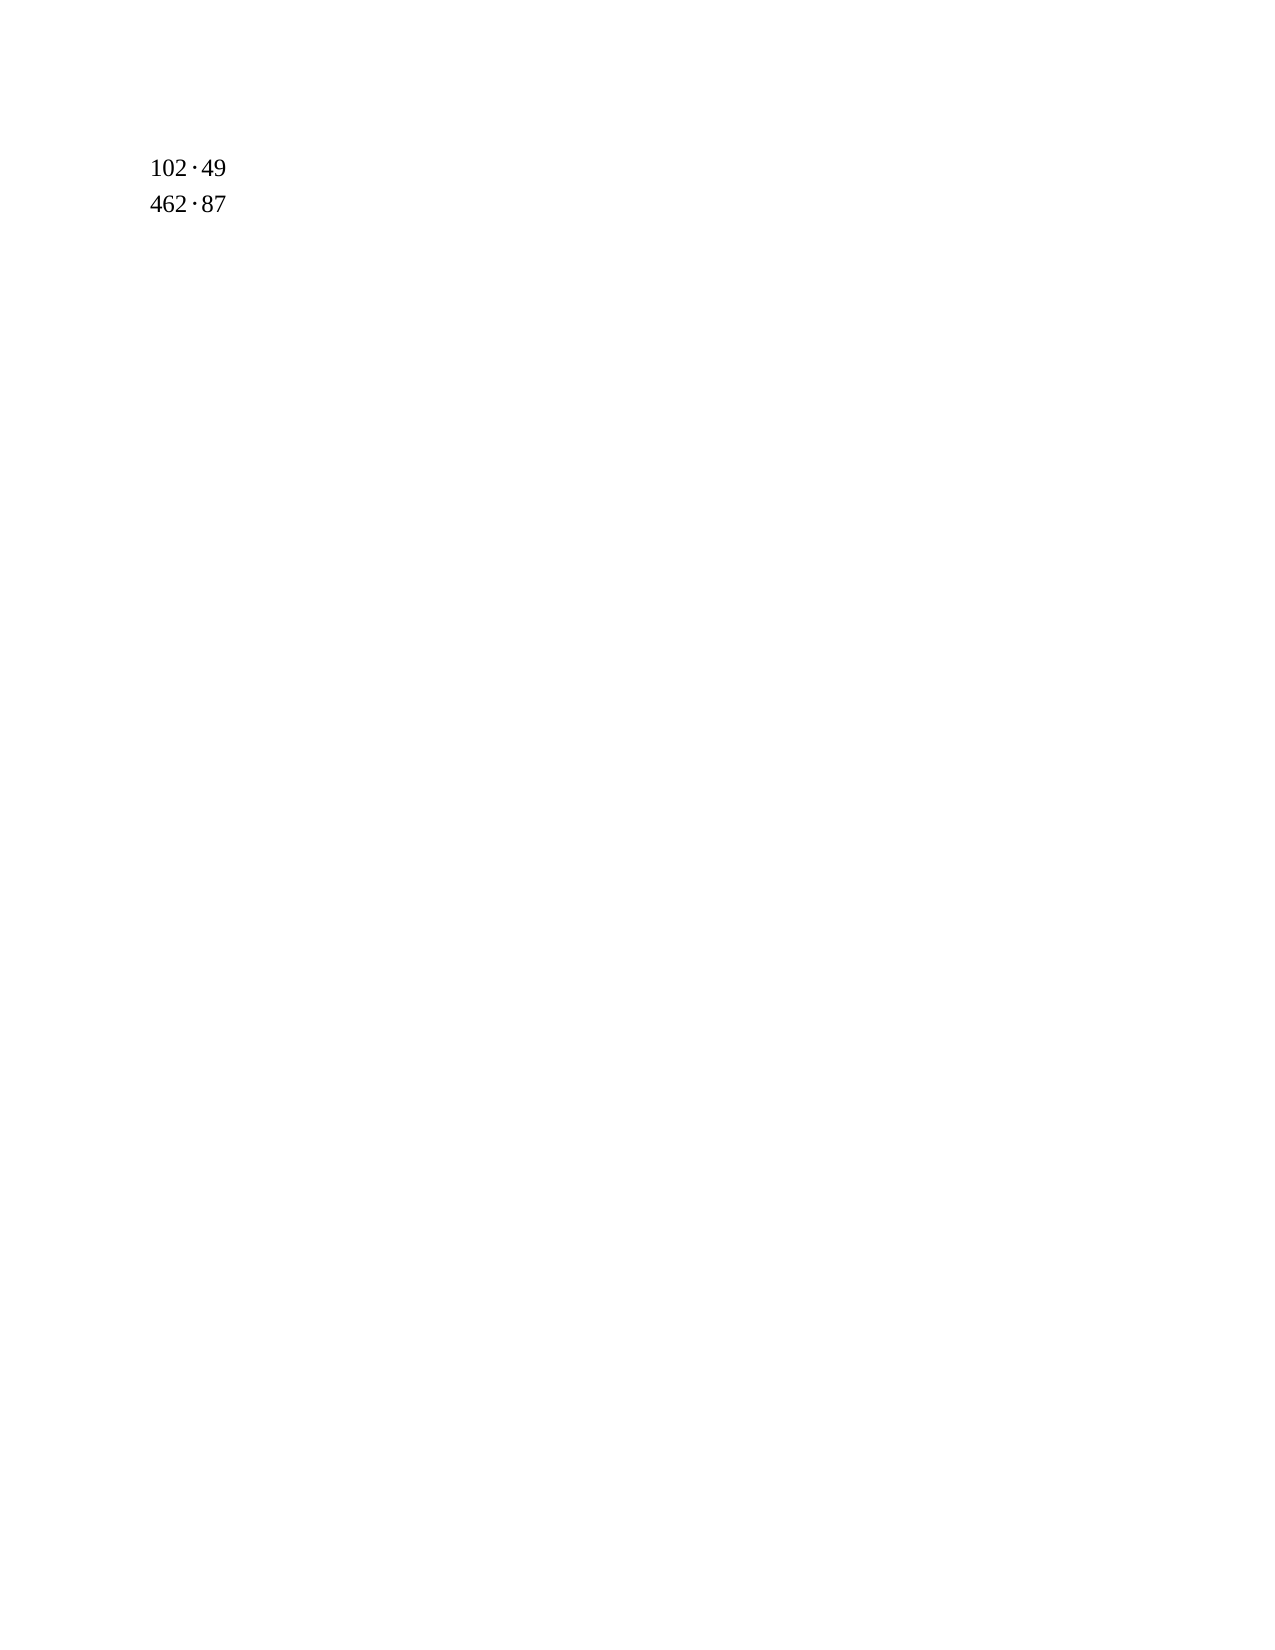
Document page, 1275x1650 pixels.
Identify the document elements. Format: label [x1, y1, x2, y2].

table_cell [139, 150, 1275, 186]
table_cell [139, 186, 1275, 222]
